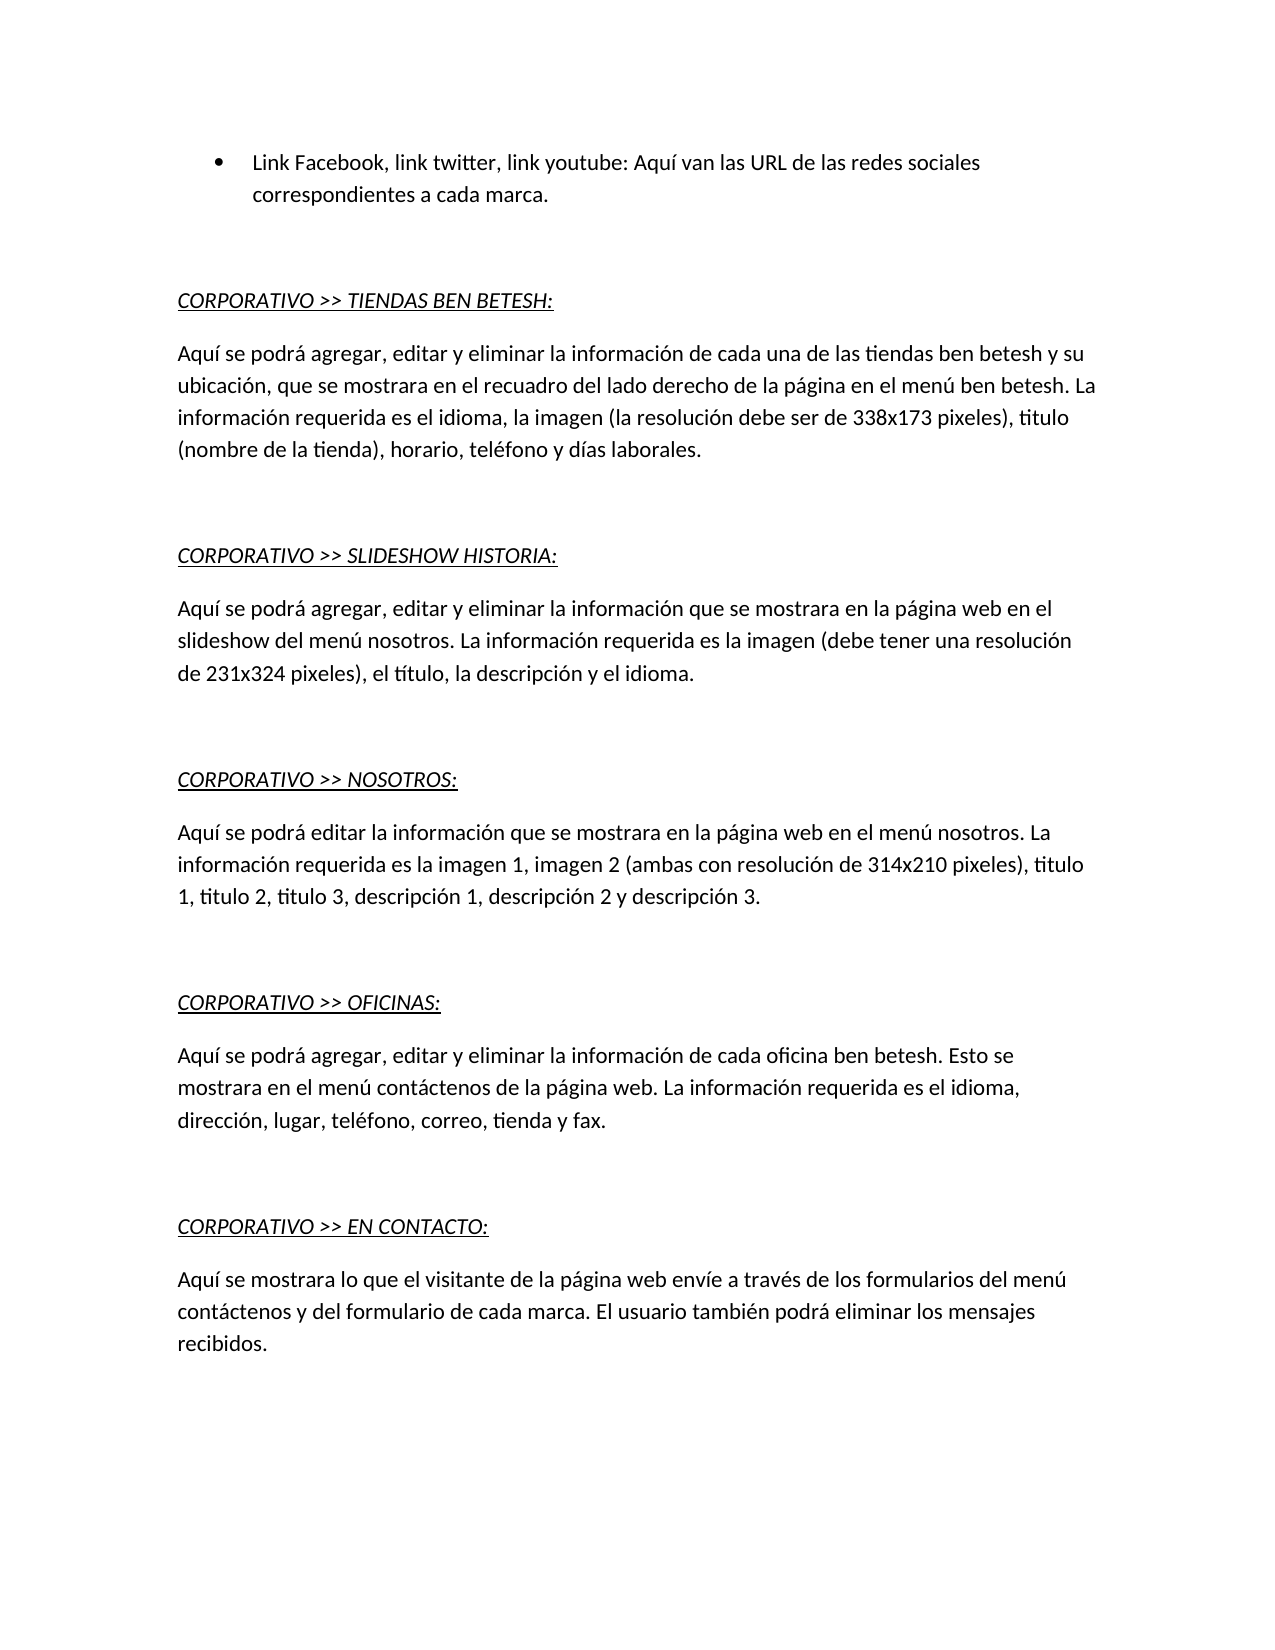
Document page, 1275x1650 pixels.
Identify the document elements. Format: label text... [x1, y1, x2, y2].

text CORPORATIVO >> SLIDESHOW HISTORIA: [177, 541, 1098, 569]
text Aquí se mostrara lo que el visitante de la página web envíe a través de los formularios del menú contáctenos y del formulario de cada marca. El usuario también podrá eliminar los mensajes recibidos. [177, 1265, 1098, 1357]
text Aquí se podrá editar la información que se mostrara en la página web en el menú nosotros. La información requerida es la imagen 1, imagen 2 (ambas con resolución de 314x210 pixeles), titulo 1, titulo 2, titulo 3, descripción 1, descripción 2 y descripción 3. [177, 818, 1098, 910]
text CORPORATIVO >> TIENDAS BEN BETESH: [177, 286, 1098, 314]
text CORPORATIVO >> EN CONTACTO: [177, 1212, 1098, 1240]
text Aquí se podrá agregar, editar y eliminar la información de cada oficina ben betesh. Esto se mostrara en el menú contáctenos de la página web. La información requerida es el idioma, dirección, lugar, teléfono, correo, tienda y fax. [177, 1041, 1098, 1134]
text Aquí se podrá agregar, editar y eliminar la información de cada una de las tiendas ben betesh y su ubicación, que se mostrara en el recuadro del lado derecho de la página en el menú ben betesh. La información requerida es el idioma, la imagen (la resolución debe ser de 338x173 pixeles), titulo (nombre de la tienda), horario, teléfono y días laborales. [177, 339, 1098, 463]
text CORPORATIVO >> OFICINAS: [177, 988, 1098, 1016]
text Aquí se podrá agregar, editar y eliminar la información que se mostrara en la página web en el slideshow del menú nosotros. La información requerida es la imagen (debe tener una resolución de 231x324 pixeles), el título, la descripción y el idioma. [177, 594, 1098, 687]
text CORPORATIVO >> NOSOTROS: [177, 765, 1098, 793]
list Link Facebook, link twitter, link youtube: Aquí van las URL de las redes sociales correspondientes a cada marca. [215, 148, 1098, 208]
